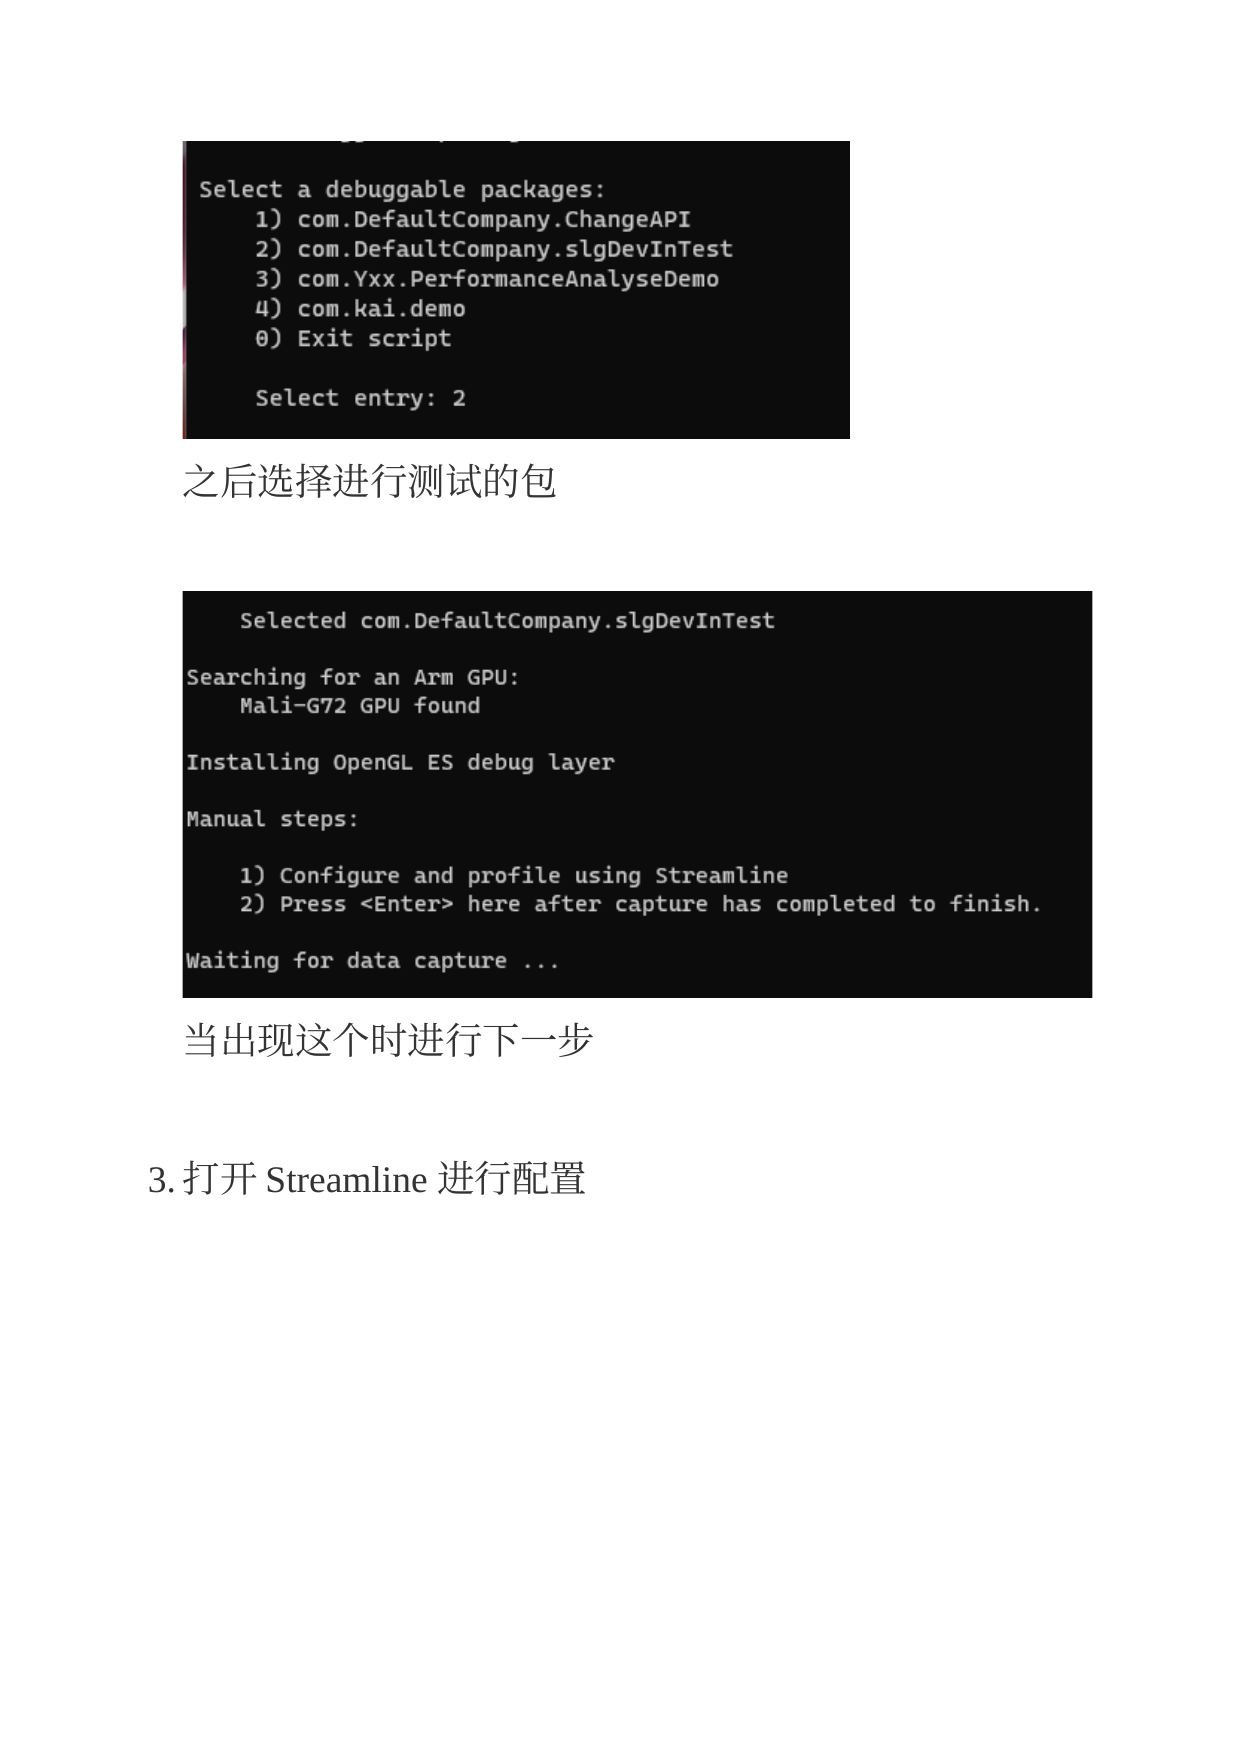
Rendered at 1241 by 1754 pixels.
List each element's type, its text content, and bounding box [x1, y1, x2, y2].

text 当出现这个时进行下一步 [183, 1011, 1093, 1065]
text 之后选择进行测试的包 [183, 453, 1093, 507]
list 打开Streamline 进行配置 [148, 1150, 1093, 1204]
picture [182, 591, 1093, 998]
picture [182, 141, 850, 439]
